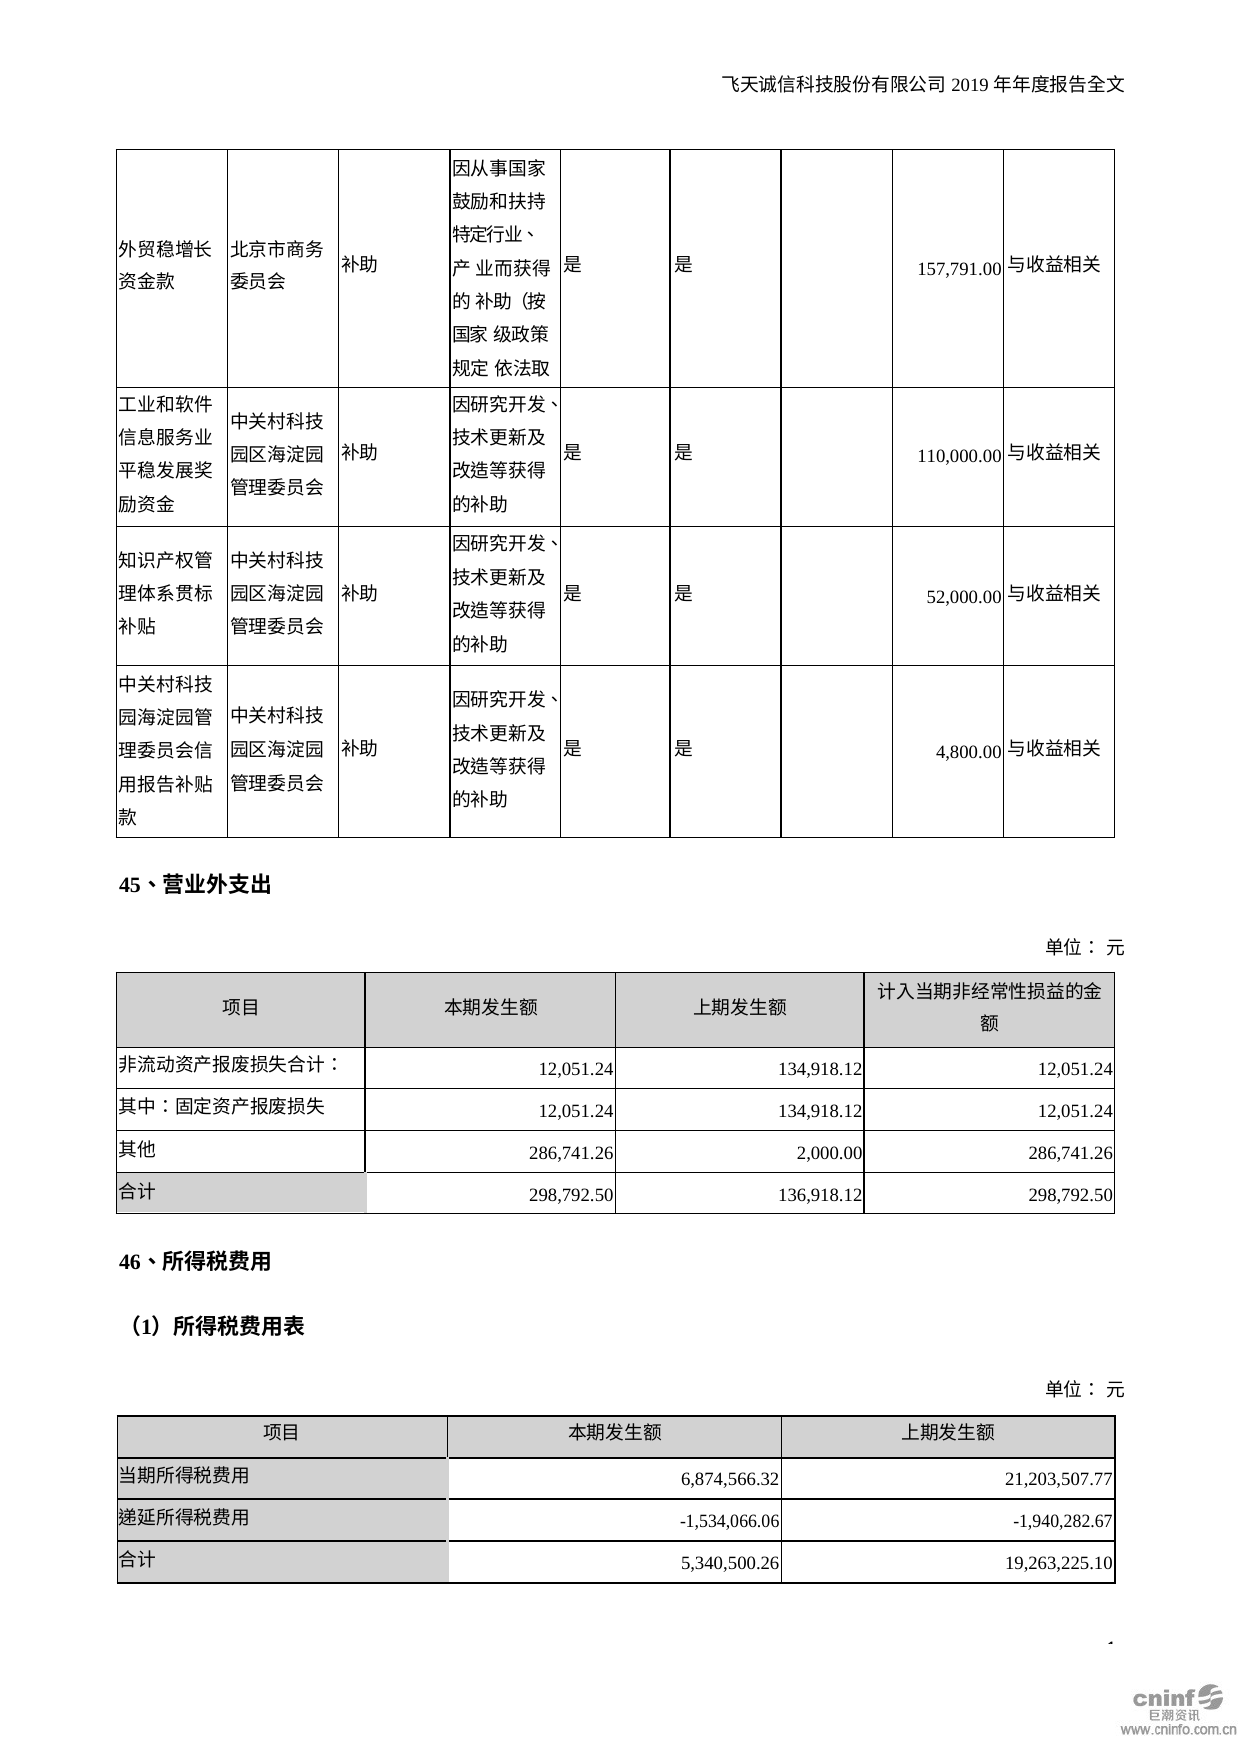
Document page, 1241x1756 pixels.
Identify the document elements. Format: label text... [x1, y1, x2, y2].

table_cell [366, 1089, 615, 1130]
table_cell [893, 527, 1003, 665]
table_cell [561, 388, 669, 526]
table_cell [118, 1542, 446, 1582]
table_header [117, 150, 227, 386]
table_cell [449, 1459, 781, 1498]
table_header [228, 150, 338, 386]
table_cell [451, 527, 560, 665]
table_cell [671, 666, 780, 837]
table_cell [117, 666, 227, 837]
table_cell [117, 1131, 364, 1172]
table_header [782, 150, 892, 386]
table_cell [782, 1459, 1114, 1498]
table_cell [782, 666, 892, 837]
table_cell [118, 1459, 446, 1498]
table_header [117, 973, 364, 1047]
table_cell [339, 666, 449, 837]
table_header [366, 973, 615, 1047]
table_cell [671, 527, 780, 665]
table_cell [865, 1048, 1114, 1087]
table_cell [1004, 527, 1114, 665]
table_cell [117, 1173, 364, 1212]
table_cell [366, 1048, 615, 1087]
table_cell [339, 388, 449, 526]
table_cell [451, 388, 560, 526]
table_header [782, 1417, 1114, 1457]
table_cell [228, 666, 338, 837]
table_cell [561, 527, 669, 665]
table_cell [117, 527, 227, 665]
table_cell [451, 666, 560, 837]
picture [1115, 1681, 1240, 1738]
subtitle （1）所得税费用表 [119, 1311, 1126, 1341]
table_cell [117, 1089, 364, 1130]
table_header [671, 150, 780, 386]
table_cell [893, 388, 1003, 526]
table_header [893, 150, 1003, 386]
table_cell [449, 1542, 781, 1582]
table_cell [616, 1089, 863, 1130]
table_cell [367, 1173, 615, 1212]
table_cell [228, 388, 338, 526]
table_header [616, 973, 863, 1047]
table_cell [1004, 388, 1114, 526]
subtitle 45、营业外支出 [119, 869, 1126, 899]
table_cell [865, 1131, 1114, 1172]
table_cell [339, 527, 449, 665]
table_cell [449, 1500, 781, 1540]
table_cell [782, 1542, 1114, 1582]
subtitle 46、所得税费用 [119, 1246, 1126, 1276]
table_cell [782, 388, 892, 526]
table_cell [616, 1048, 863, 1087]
text 单位： 元 [104, 934, 1125, 960]
text 单位： 元 [104, 1376, 1125, 1402]
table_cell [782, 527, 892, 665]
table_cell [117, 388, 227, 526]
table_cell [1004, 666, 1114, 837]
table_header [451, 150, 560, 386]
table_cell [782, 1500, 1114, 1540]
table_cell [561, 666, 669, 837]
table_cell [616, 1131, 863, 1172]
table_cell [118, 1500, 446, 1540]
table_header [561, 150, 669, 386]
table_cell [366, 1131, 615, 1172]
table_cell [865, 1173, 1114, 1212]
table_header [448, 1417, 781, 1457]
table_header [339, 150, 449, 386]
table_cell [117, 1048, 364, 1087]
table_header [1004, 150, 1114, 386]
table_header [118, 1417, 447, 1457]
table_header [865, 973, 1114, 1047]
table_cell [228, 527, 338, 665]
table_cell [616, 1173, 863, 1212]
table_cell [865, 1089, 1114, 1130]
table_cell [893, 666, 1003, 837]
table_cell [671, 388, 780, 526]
